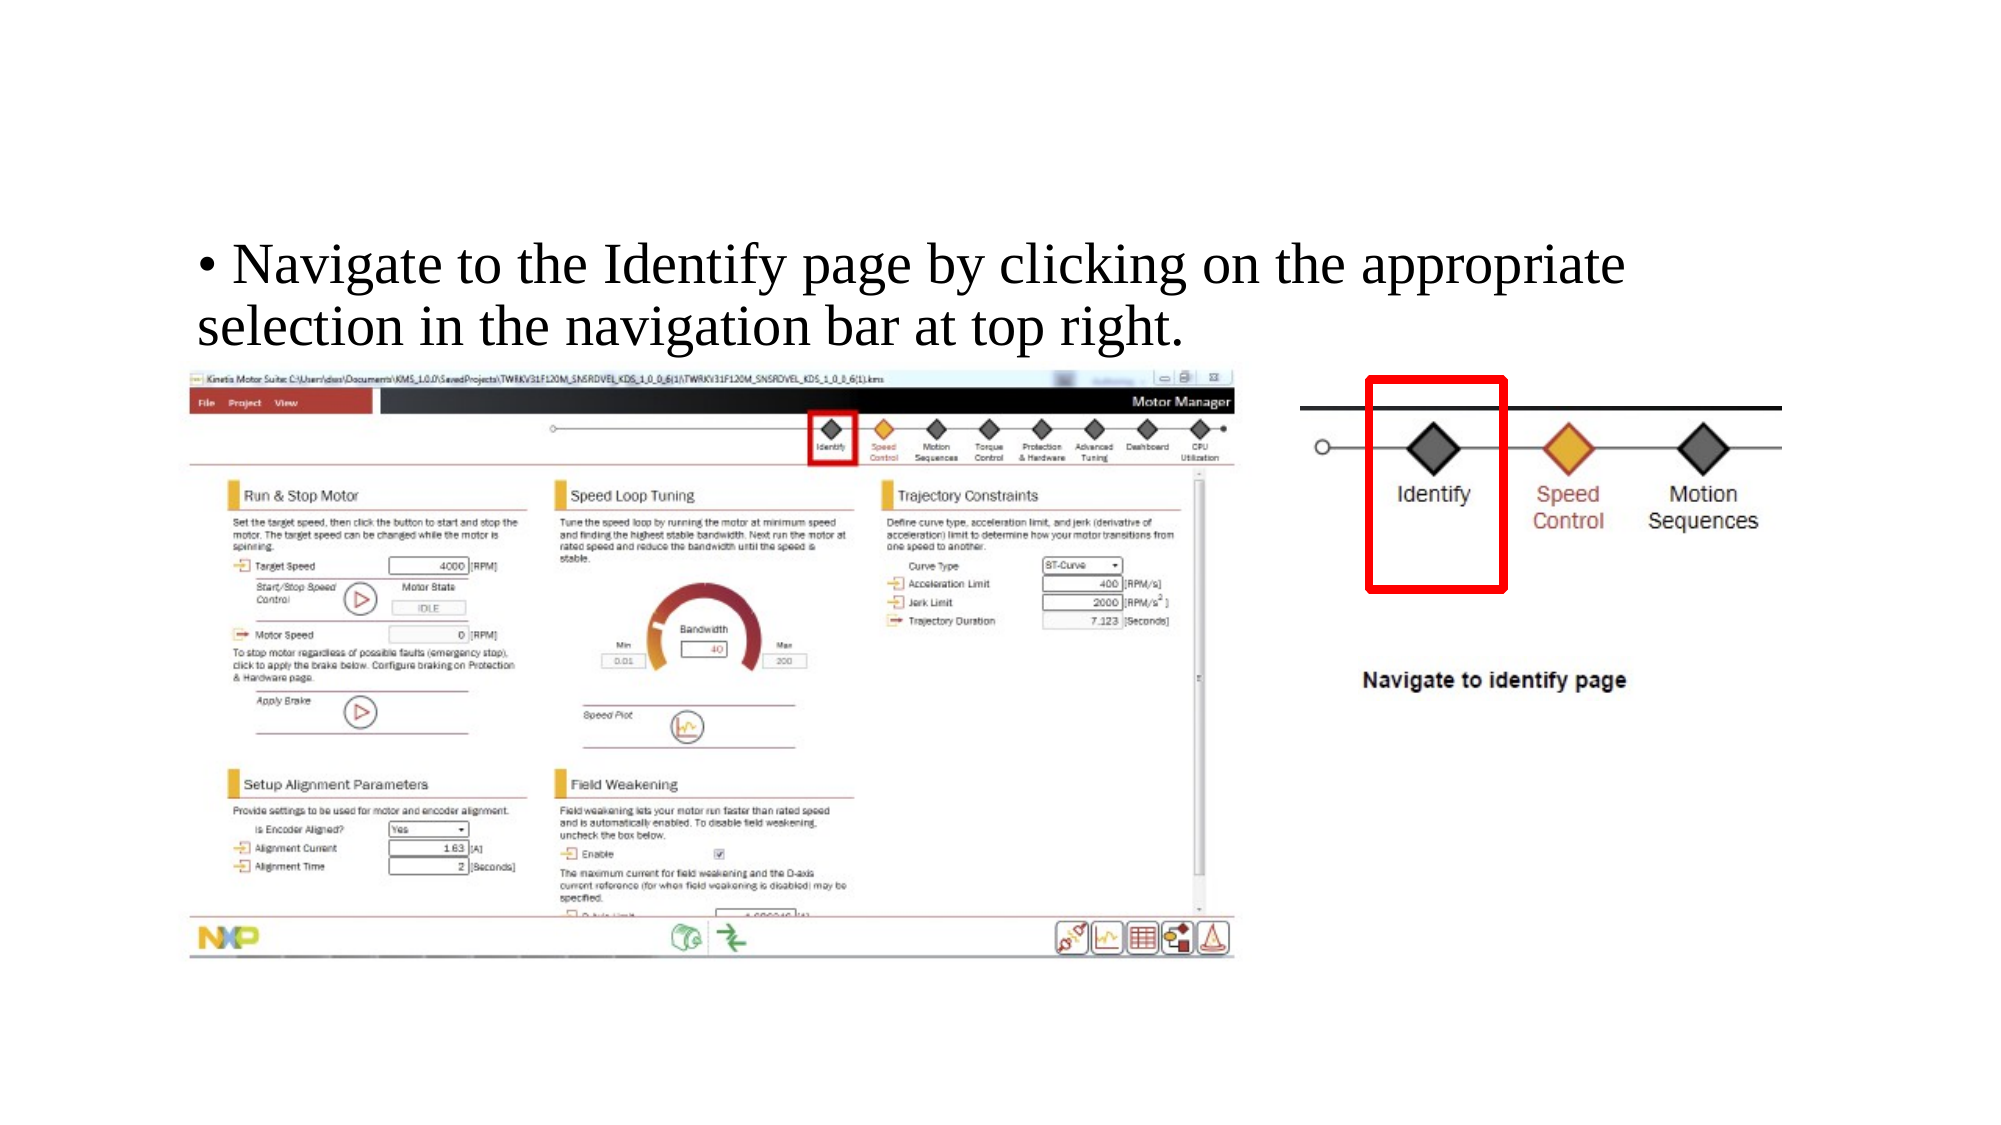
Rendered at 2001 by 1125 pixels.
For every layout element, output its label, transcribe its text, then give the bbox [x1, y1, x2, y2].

picture [1373, 406, 1499, 535]
picture [1508, 406, 1782, 535]
text • Navigate to the Identify page by clicking on the appropriate selection in the navigation bar at top right. [197, 233, 1754, 358]
picture [1358, 656, 1637, 701]
picture [154, 361, 1252, 982]
picture [1300, 406, 1365, 535]
